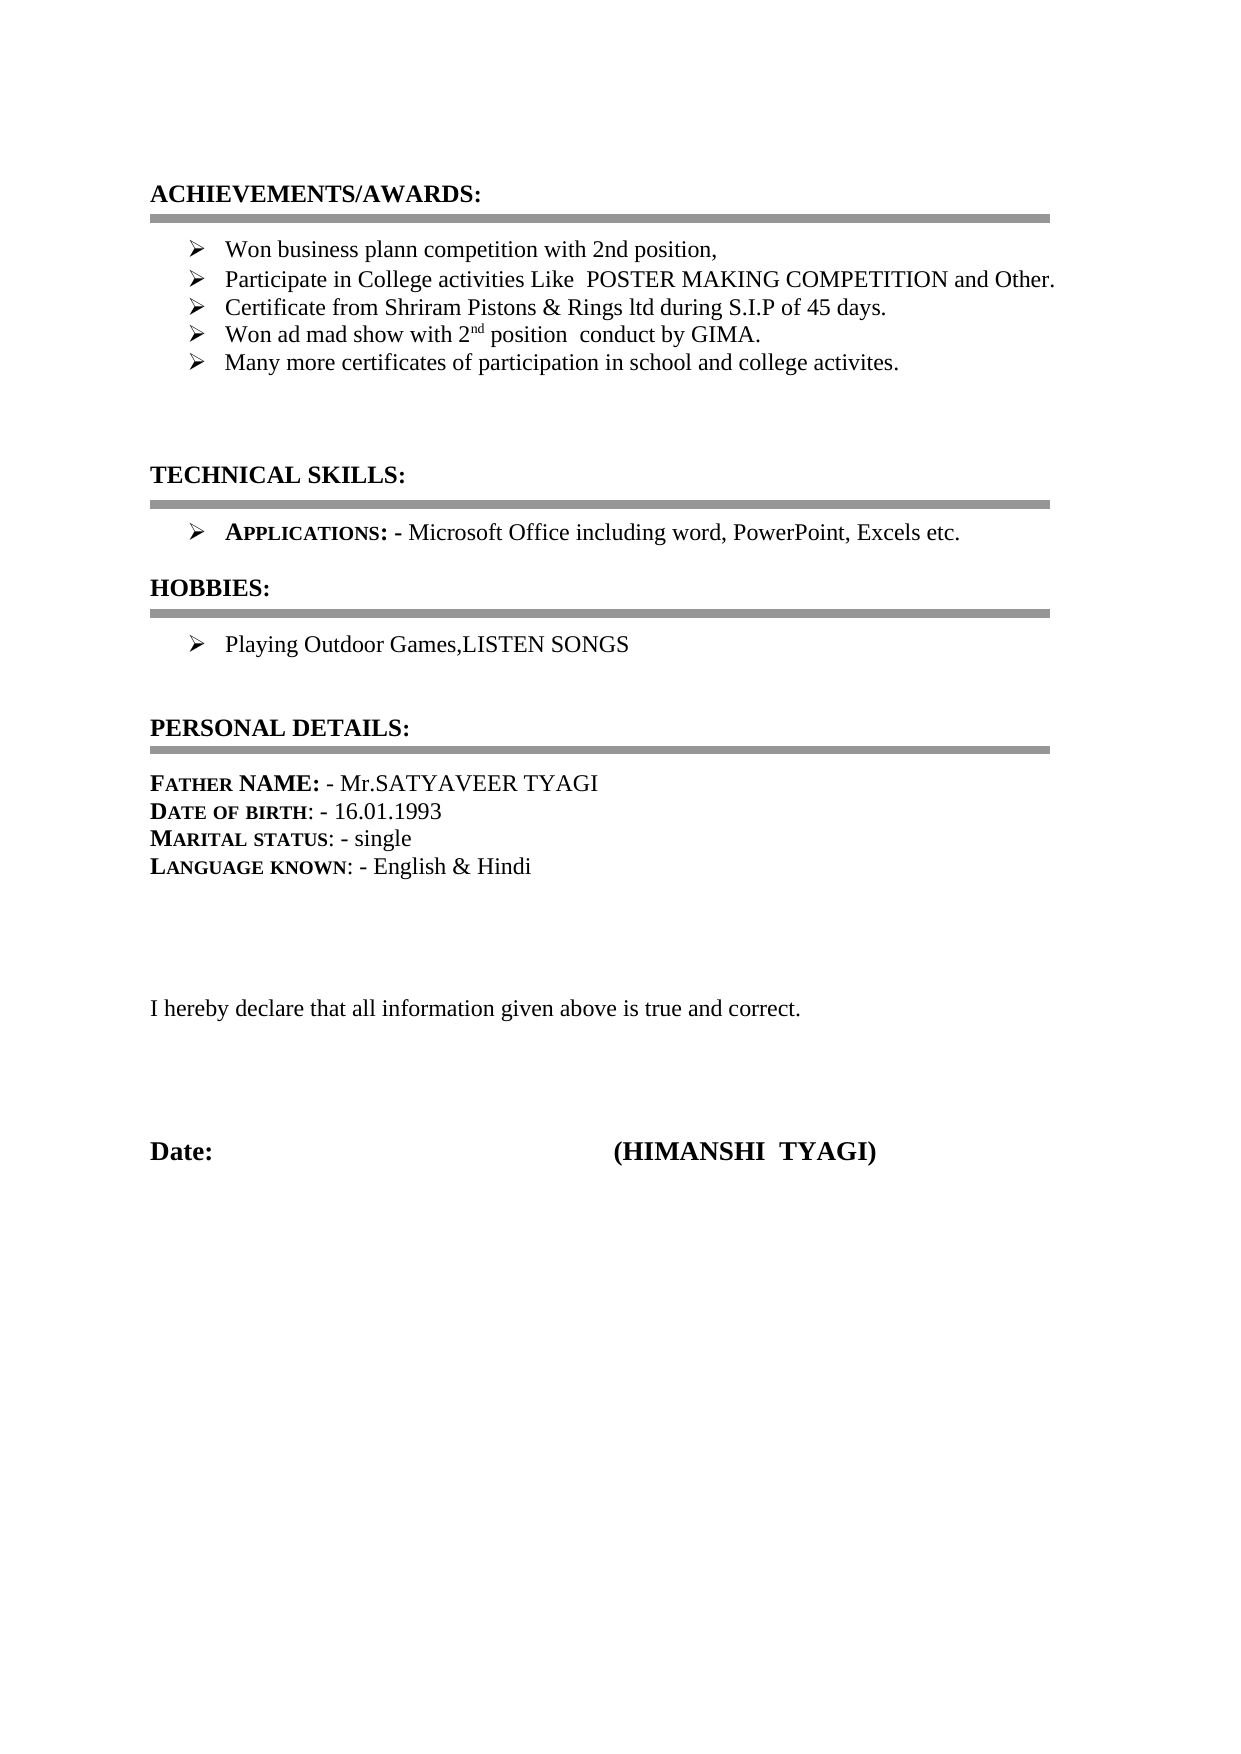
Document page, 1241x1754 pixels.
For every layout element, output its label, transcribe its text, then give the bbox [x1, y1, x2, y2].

list Applications: - Microsoft Office including word, PowerPoint, Excels etc. [187, 517, 1090, 546]
text Date of birth: - 16.01.1993 [150, 797, 1090, 824]
list Won business plann competition with 2nd position, [187, 235, 1090, 263]
text HOBBIES: [150, 573, 1090, 602]
list Won ad mad show with 2nd position conduct by GIMA. [187, 321, 1090, 348]
text Father NAME: - Mr.SATYAVEER TYAGI [150, 769, 1090, 797]
list Playing Outdoor Games,LISTEN SONGS [187, 630, 1090, 657]
text Language known: - English & Hindi [150, 852, 1090, 879]
list Many more certificates of participation in school and college activites. [187, 348, 1090, 376]
text Date: (HIMANSHI TYAGI) [150, 1135, 1090, 1166]
list Certificate from Shriram Pistons & Rings ltd during S.I.P of 45 days. [187, 293, 1090, 321]
text I hereby declare that all information given above is true and correct. [150, 994, 1090, 1022]
text PERSONAL DETAILS: [150, 713, 1090, 741]
text ACHIEVEMENTS/AWARDS: [150, 179, 1090, 207]
text TECHNICAL SKILLS: [150, 460, 1090, 488]
list Participate in College activities Like POSTER MAKING COMPETITION and Other. [187, 265, 1090, 293]
text Marital status: - single [150, 824, 1090, 852]
